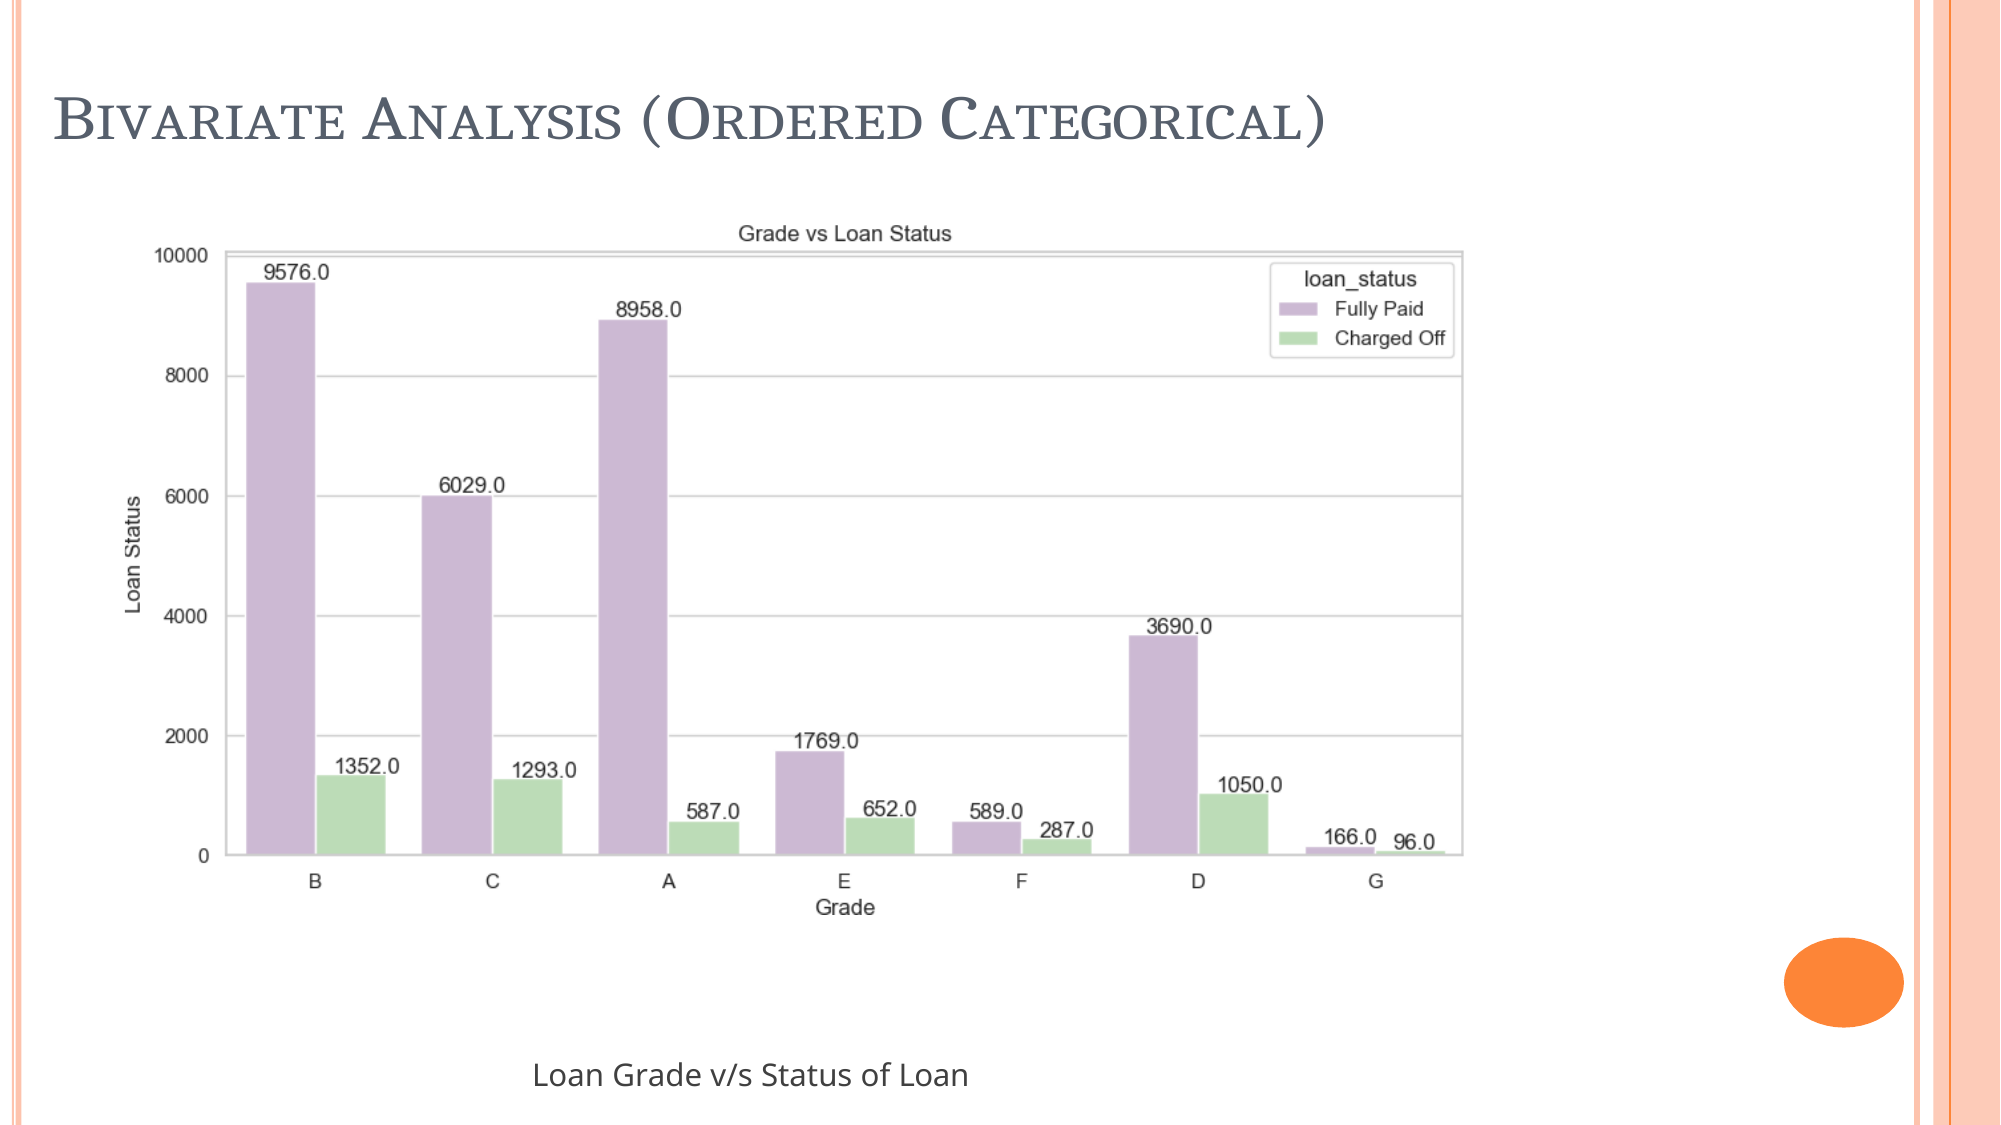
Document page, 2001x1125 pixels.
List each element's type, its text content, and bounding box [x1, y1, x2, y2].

text Loan Grade v/s Status of Loan [532, 1053, 1710, 1095]
picture [124, 225, 1464, 915]
subtitle Bivariate Analysis (Ordered Categorical) [52, 83, 1710, 155]
